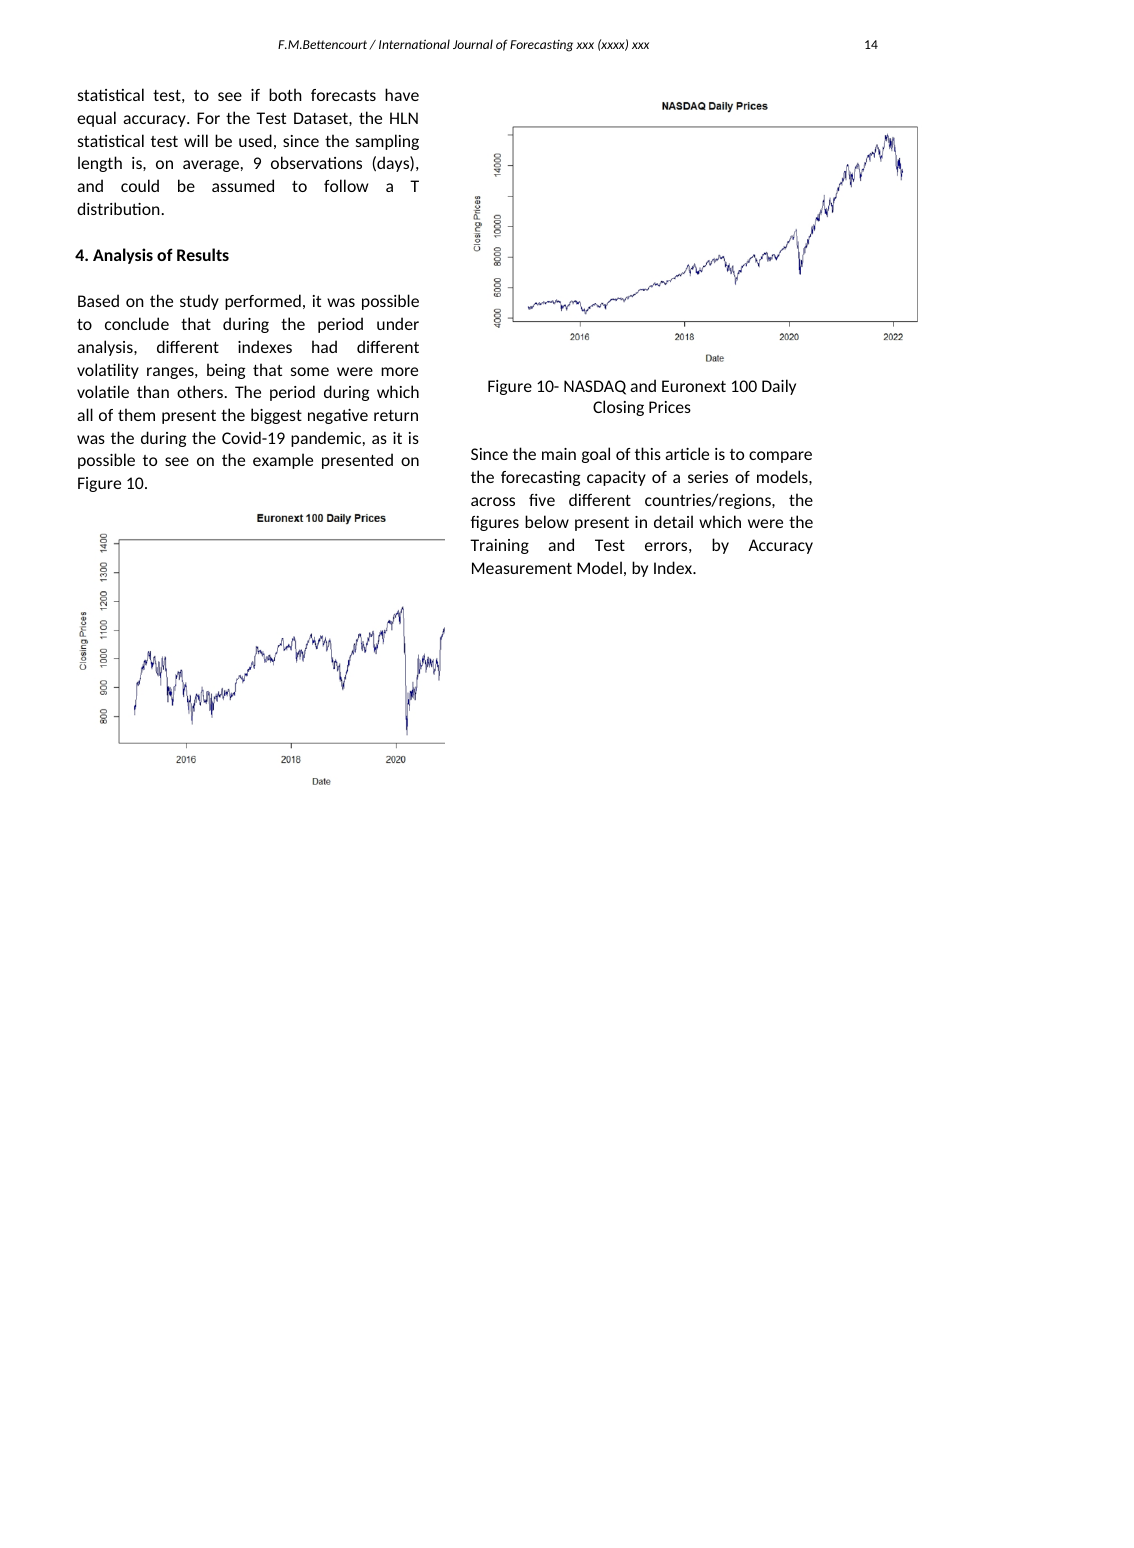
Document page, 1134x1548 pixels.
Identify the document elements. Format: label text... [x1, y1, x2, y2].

text Since the main goal of this article is to compare the forecasting capacity of a series of models, across five different countries/regions, the figures below present in detail which were the Training and Test errors, by Accuracy Measurement Model, by Index. [470, 443, 813, 578]
text Figure 10- NASDAQ and Euronext 100 Daily Closing Prices [470, 375, 813, 418]
subtitle 4. Analysis of Results [75, 244, 420, 266]
picture [470, 84, 939, 374]
text Based on the study performed, it was possible to conclude that during the period under analysis, different indexes had different volatility ranges, being that some were more volatile than others. The period during which all of them present the biggest negative return was the during the Covid-19 pandemic, as it is possible to see on the example presented on Figure 10. [77, 291, 420, 494]
picture [76, 495, 445, 798]
